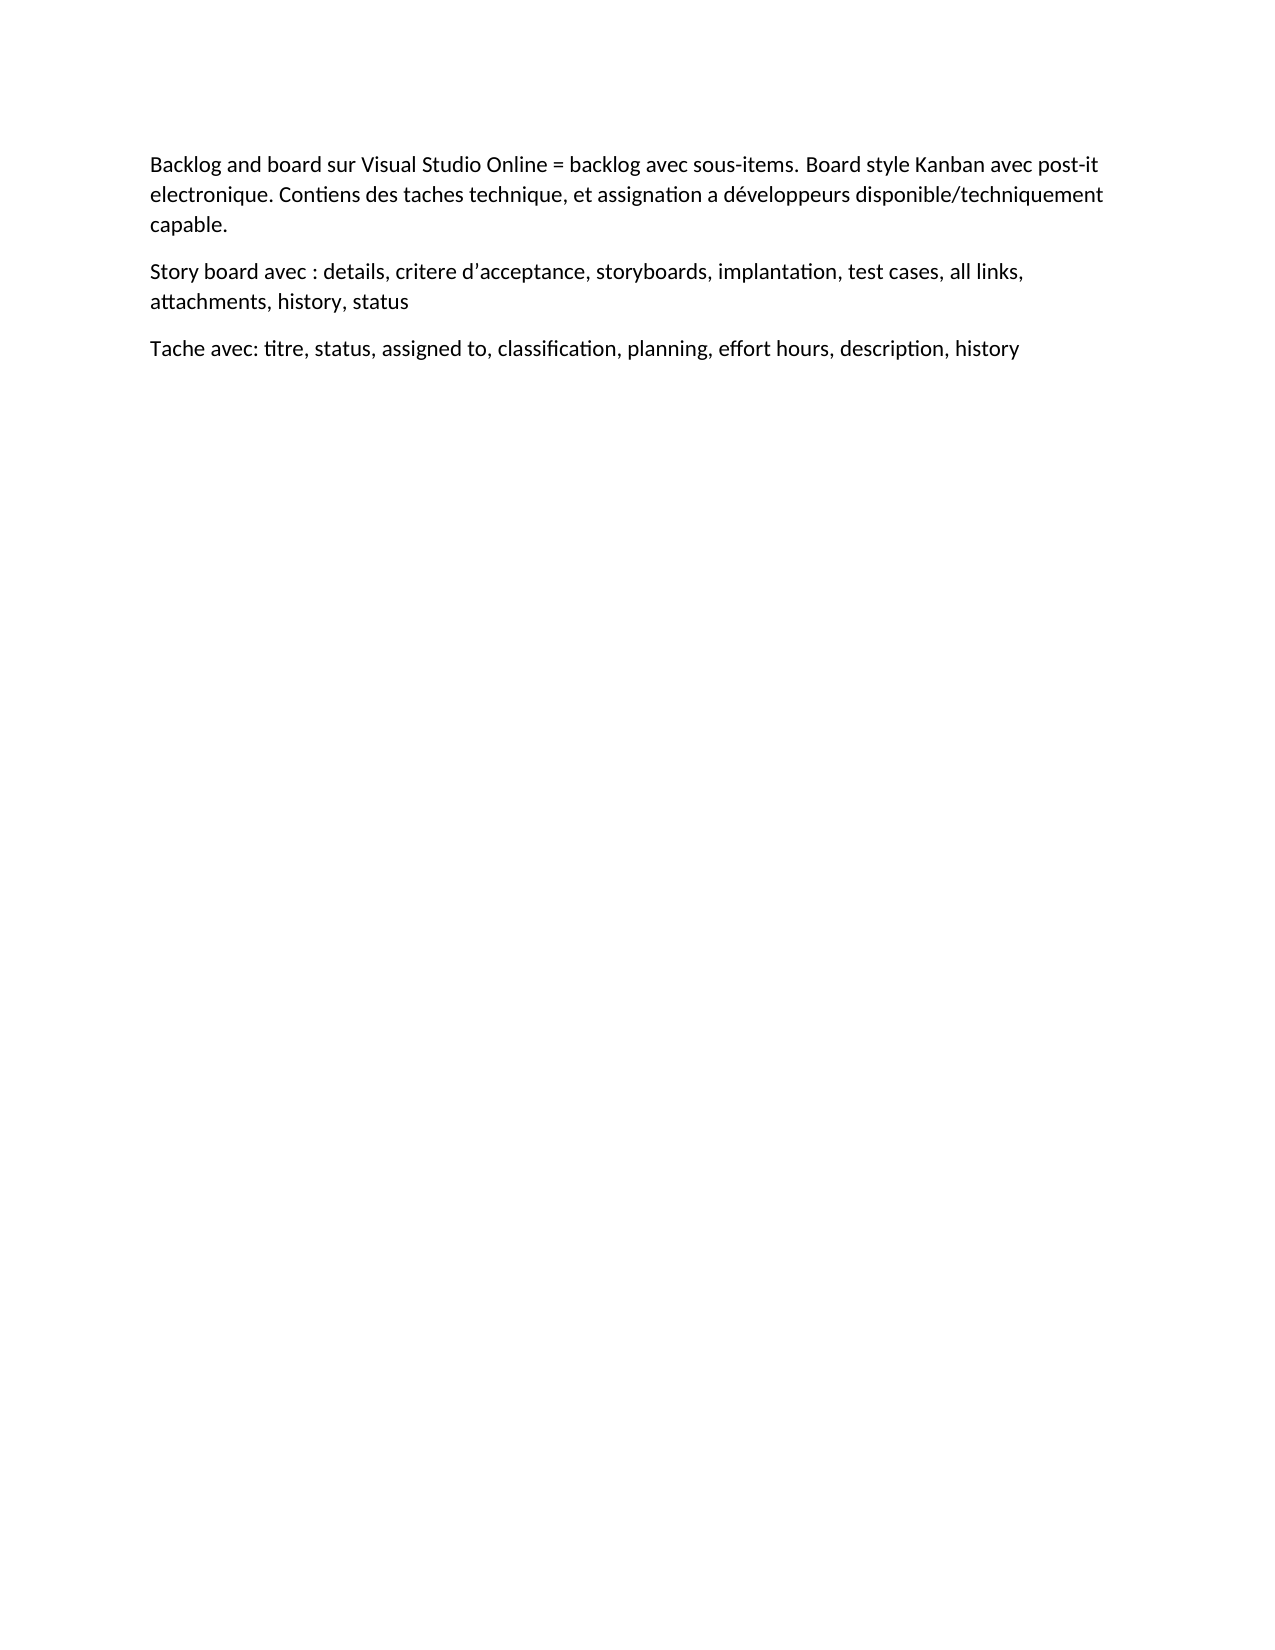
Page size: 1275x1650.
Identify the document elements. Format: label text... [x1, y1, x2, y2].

text Tache avec: titre, status, assigned to, classification, planning, effort hours, description, history [150, 334, 1125, 362]
text Story board avec : details, critere d’acceptance, storyboards, implantation, test cases, all links, attachments, history, status [150, 257, 1125, 316]
text Backlog and board sur Visual Studio Online = backlog avec sous-items. Board style Kanban avec post-it electronique. Contiens des taches technique, et assignation a développeurs disponible/techniquement capable. [150, 150, 1125, 238]
